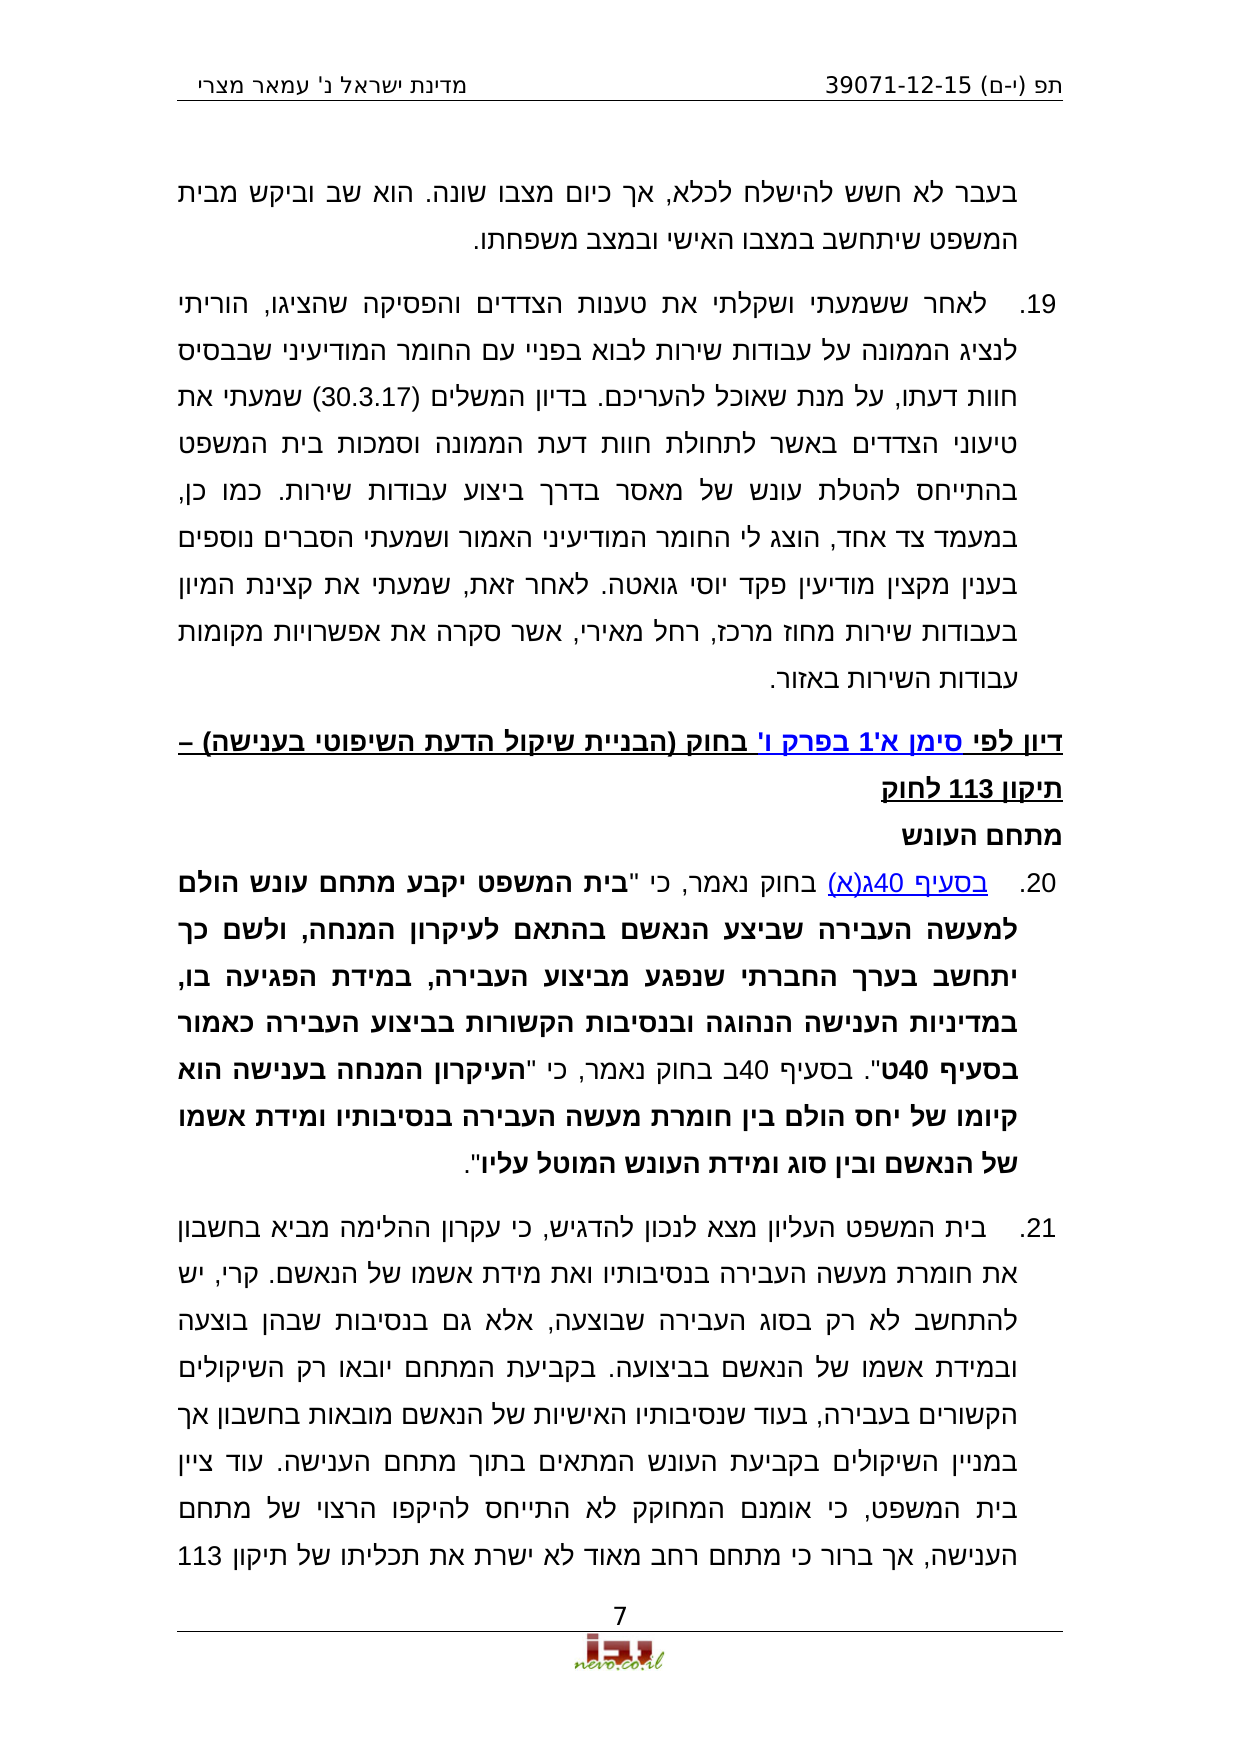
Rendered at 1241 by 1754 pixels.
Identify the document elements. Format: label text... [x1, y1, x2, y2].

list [177, 1212, 1056, 1571]
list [177, 177, 1056, 255]
text דיון לפי סימן א'1 בפרק ו' בחוק (הבניית שיקול הדעת השיפוטי בענישה) – תיקון 113 לחוק [177, 726, 1063, 804]
list בסעיף 40ג(א) בחוק נאמר, כי "בית המשפט יקבע מתחם עונש הולם למעשה העבירה שביצע הנאשם בהתאם לעיקרון המנחה, ולשם כך יתחשב בערך החברתי שנפגע מביצוע העבירה, במידת הפגיעה בו, במדיניות הענישה הנהוגה ובנסיבות הקשורות בביצוע העבירה כאמור בסעיף 40ט". בסעיף 40ב בחוק נאמר, כי "העיקרון המנחה בענישה הוא קיומו של יחס הולם בין חומרת מעשה העבירה בנסיבותיו ומידת אשמו של הנאשם ובין סוג ומידת העונש המוטל עליו". [177, 867, 1056, 1179]
picture [574, 1633, 666, 1671]
list לאחר ששמעתי ושקלתי את טענות הצדדים והפסיקה שהציגו, הוריתי לנציג הממונה על עבודות שירות לבוא בפניי עם החומר המודיעיני שבבסיס חוות דעתו, על מנת שאוכל להעריכם. בדיון המשלים (30.3.17) שמעתי את טיעוני הצדדים באשר לתחולת חוות דעת הממונה וסמכות בית המשפט בהתייחס להטלת עונש של מאסר בדרך ביצוע עבודות שירות. כמו כן, במעמד צד אחד, הוצג לי החומר המודיעיני האמור ושמעתי הסברים נוספים בענין מקצין מודיעין פקד יוסי גואטה. לאחר זאת, שמעתי את קצינת המיון בעבודות שירות מחוז מרכז, רחל מאירי, אשר סקרה את אפשרויות מקומות עבודות השירות באזור. [177, 288, 1056, 694]
text מתחם העונש [177, 820, 1063, 851]
